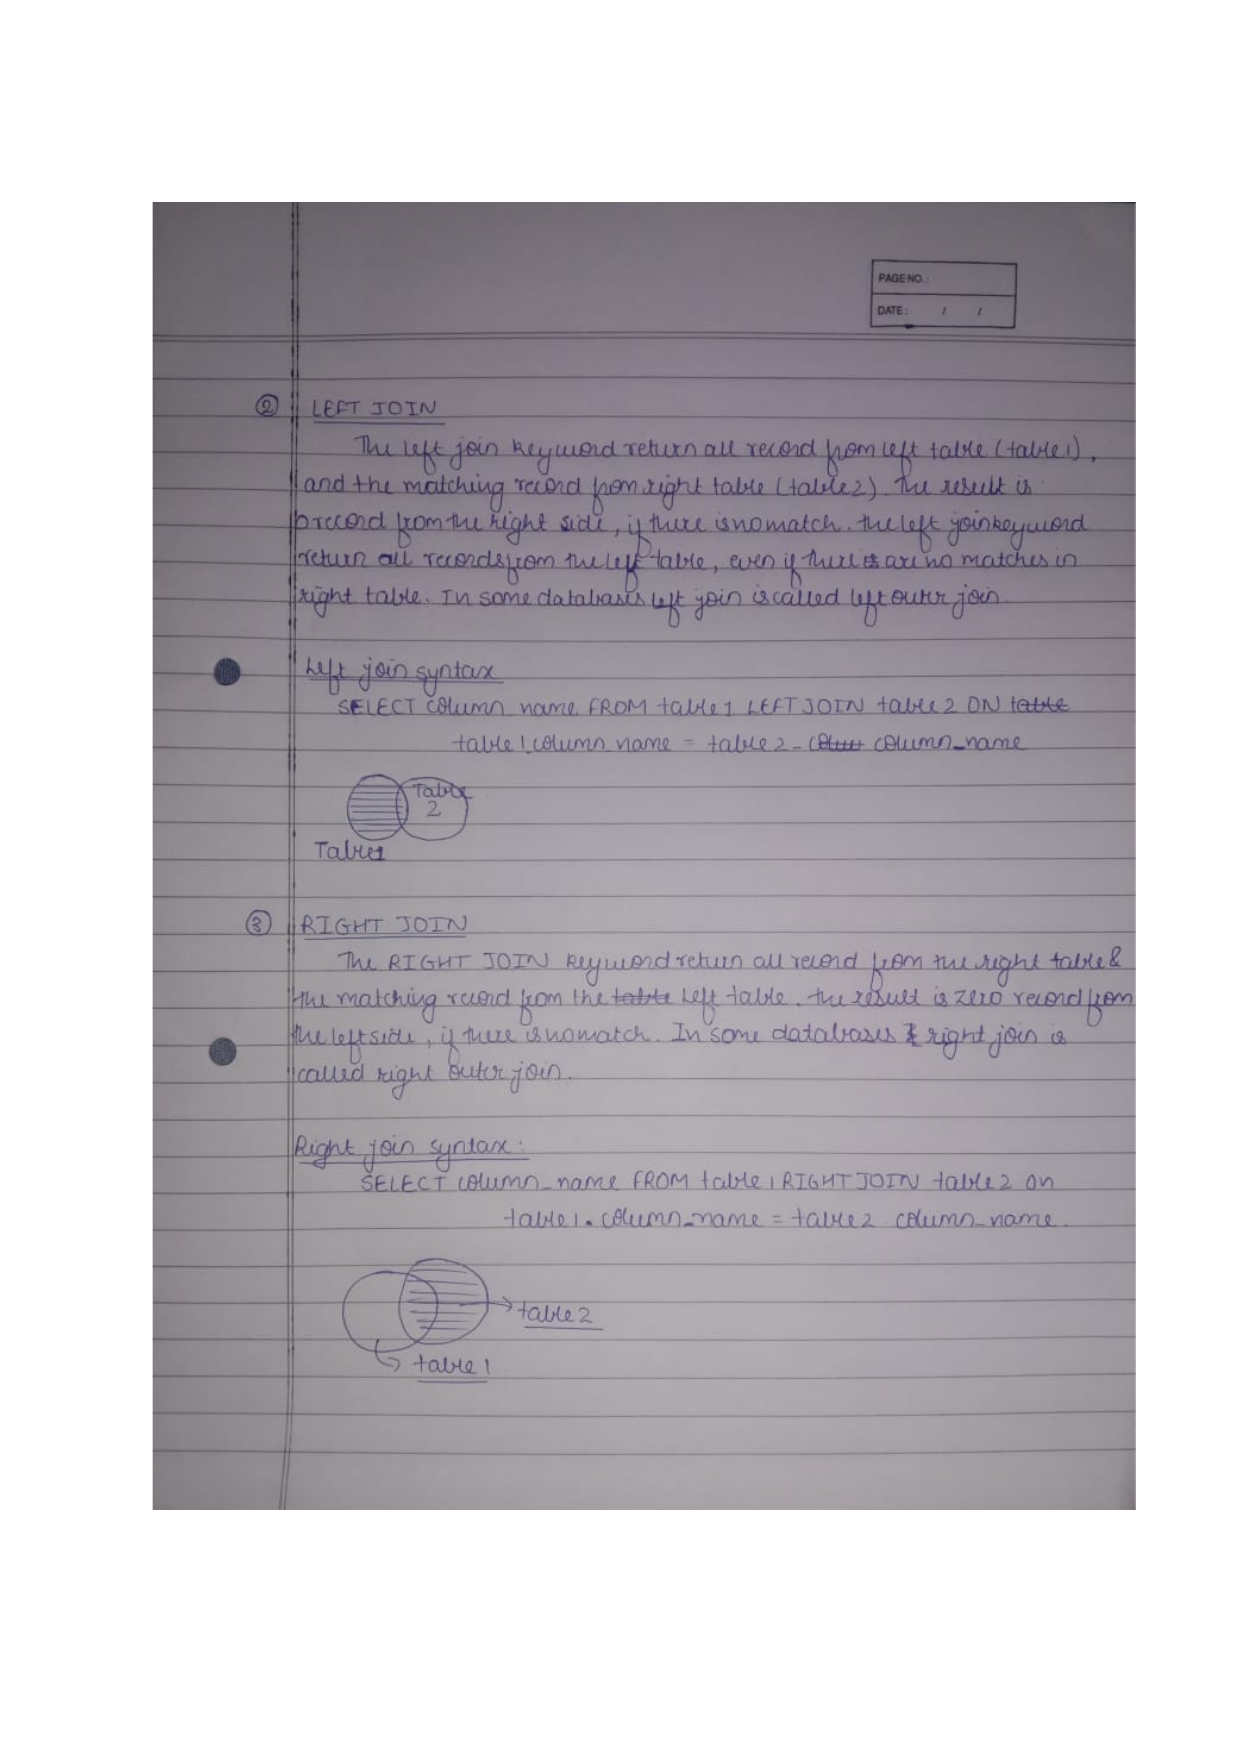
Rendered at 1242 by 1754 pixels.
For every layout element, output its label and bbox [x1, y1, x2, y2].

picture [152, 202, 1136, 1510]
